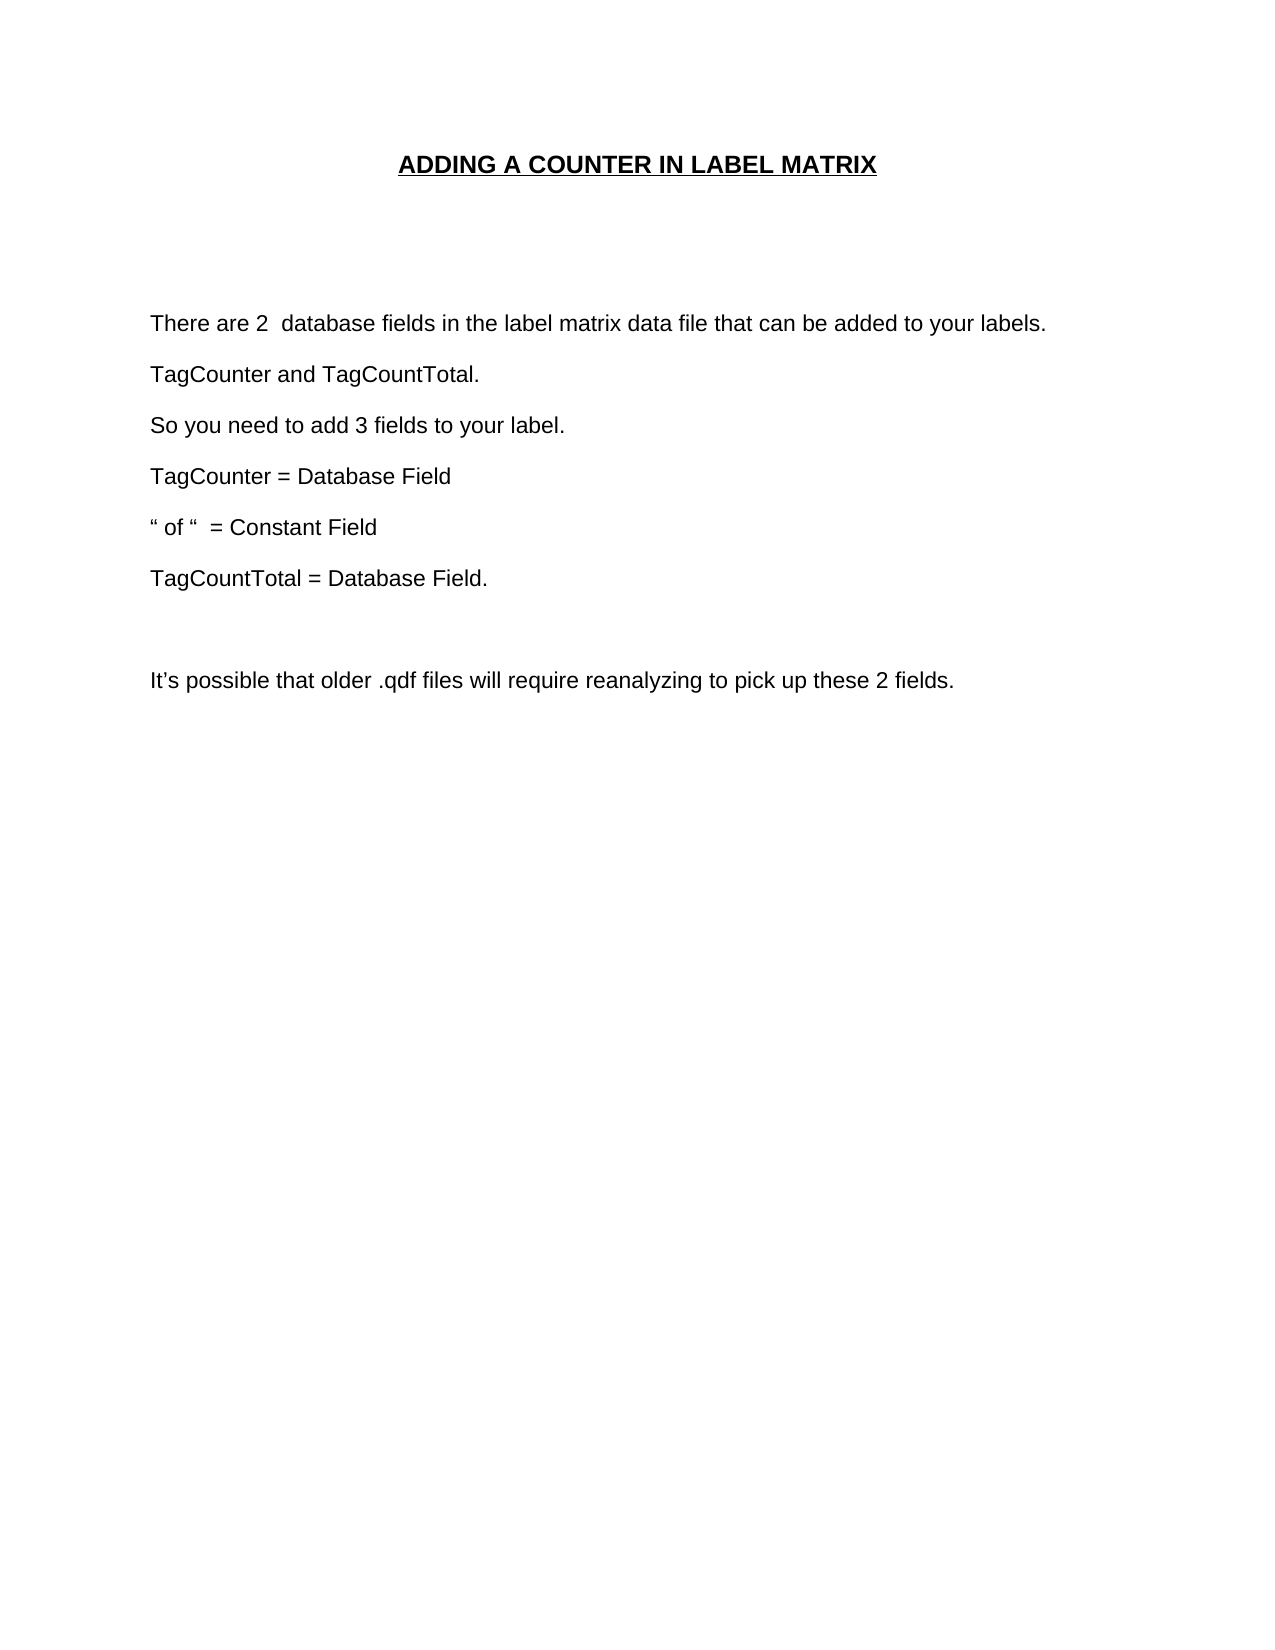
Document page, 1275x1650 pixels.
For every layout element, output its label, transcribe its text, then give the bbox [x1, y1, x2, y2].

text There are 2 database fields in the label matrix data file that can be added to your labels. [150, 310, 1125, 336]
text TagCounter and TagCountTotal. [150, 361, 1125, 387]
text TagCounter = Database Field [150, 463, 1125, 489]
text TagCountTotal = Database Field. [150, 565, 1125, 591]
text ADDING A COUNTER IN LABEL MATRIX [150, 150, 1125, 179]
text It’s possible that older .qdf files will require reanalyzing to pick up these 2 fields. [150, 667, 1125, 693]
text So you need to add 3 fields to your label. [150, 412, 1125, 438]
text “ of “ = Constant Field [150, 514, 1125, 540]
